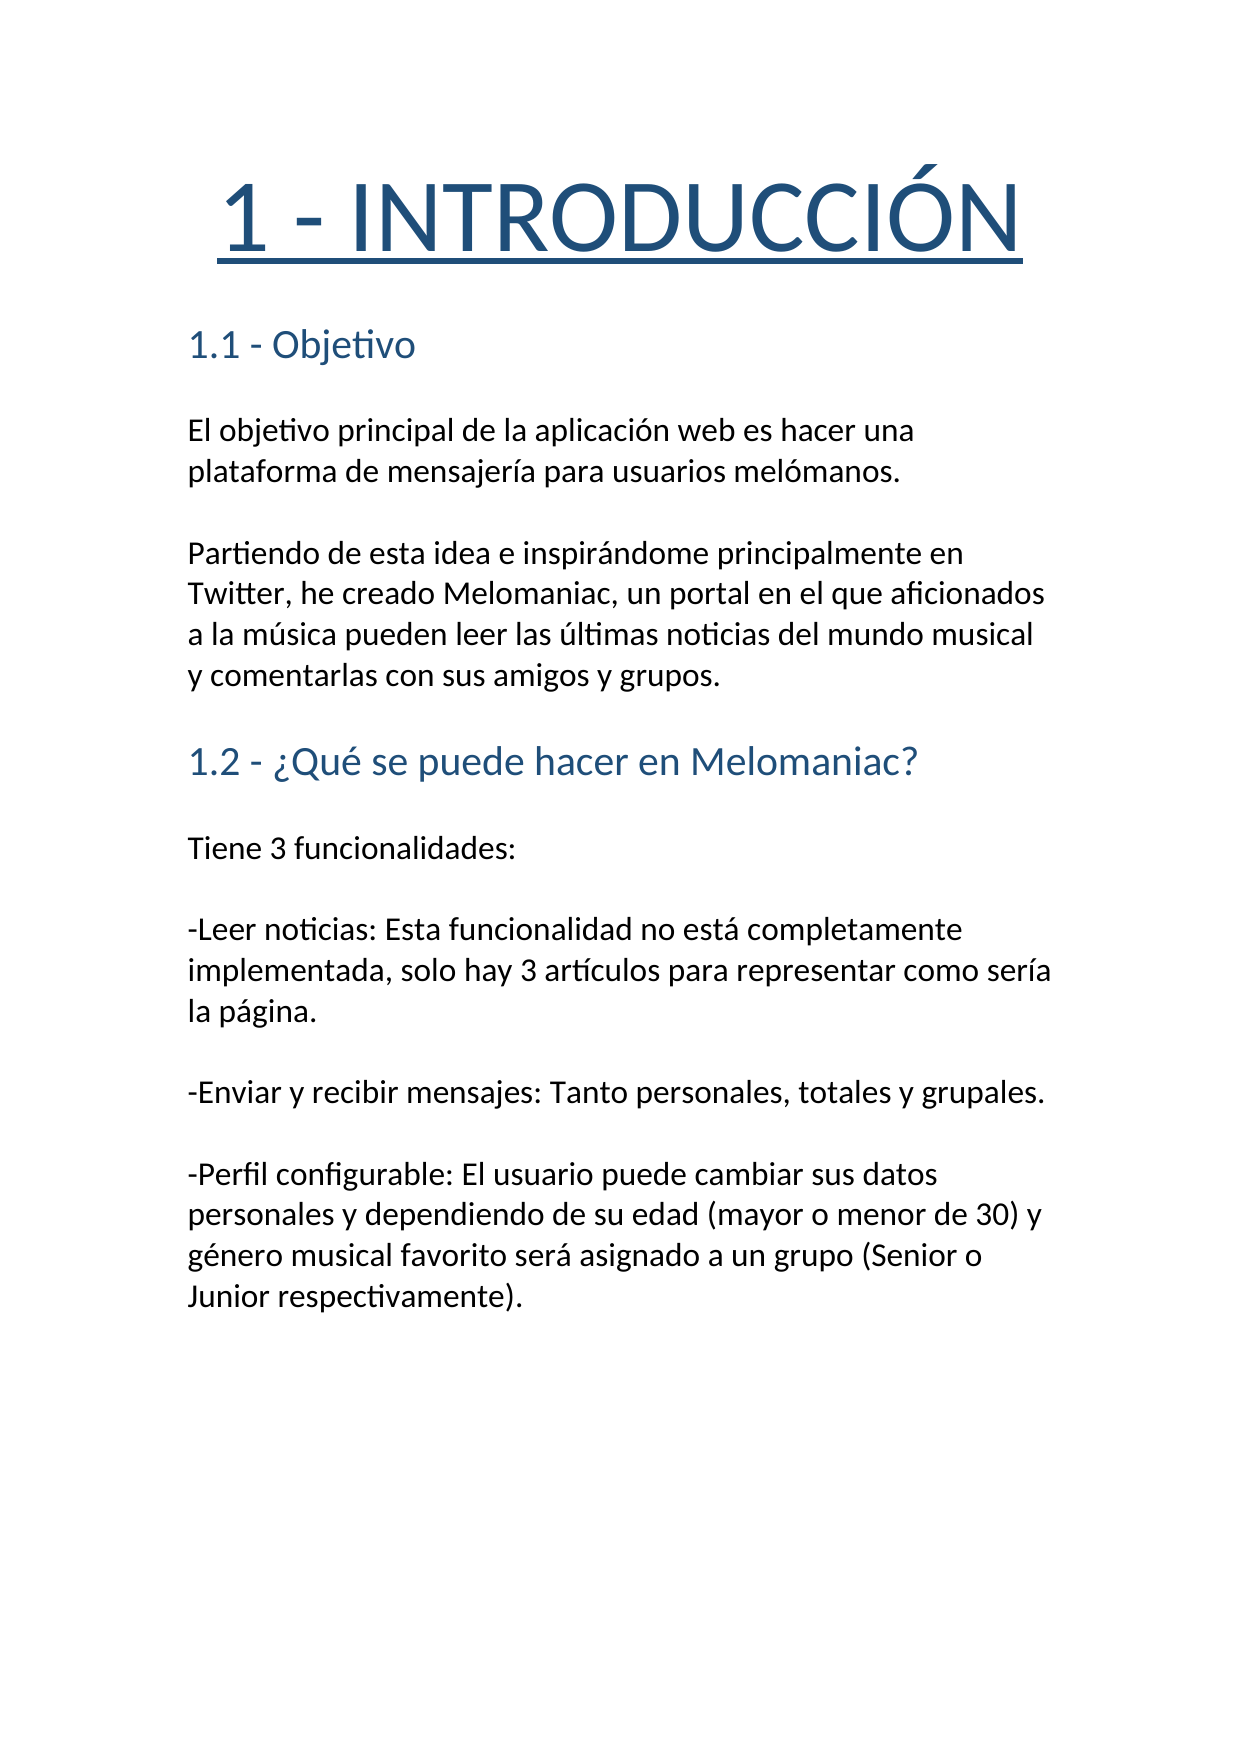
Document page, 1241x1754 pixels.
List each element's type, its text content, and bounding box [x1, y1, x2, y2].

text El objetivo principal de la aplicación web es hacer una plataforma de mensajería para usuarios melómanos. [187, 409, 1053, 491]
text 1.2 - ¿Qué se puede hacer en Melomaniac? [187, 735, 1053, 786]
text Tiene 3 funcionalidades: [187, 827, 1053, 868]
text 1 - INTRODUCCIÓN [187, 150, 1053, 277]
text 1.1 - Objetivo [187, 318, 1053, 369]
text -Perfil configurable: El usuario puede cambiar sus datos personales y dependiendo de su edad (mayor o menor de 30) y género musical favorito será asignado a un grupo (Senior o Junior respectivamente). [187, 1153, 1053, 1316]
text Partiendo de esta idea e inspirándome principalmente en Twitter, he creado Melomaniac, un portal en el que aficionados a la música pueden leer las últimas noticias del mundo musical y comentarlas con sus amigos y grupos. [187, 532, 1053, 694]
text -Leer noticias: Esta funcionalidad no está completamente implementada, solo hay 3 artículos para representar como sería la página. [187, 908, 1053, 1031]
text -Enviar y recibir mensajes: Tanto personales, totales y grupales. [187, 1071, 1053, 1112]
